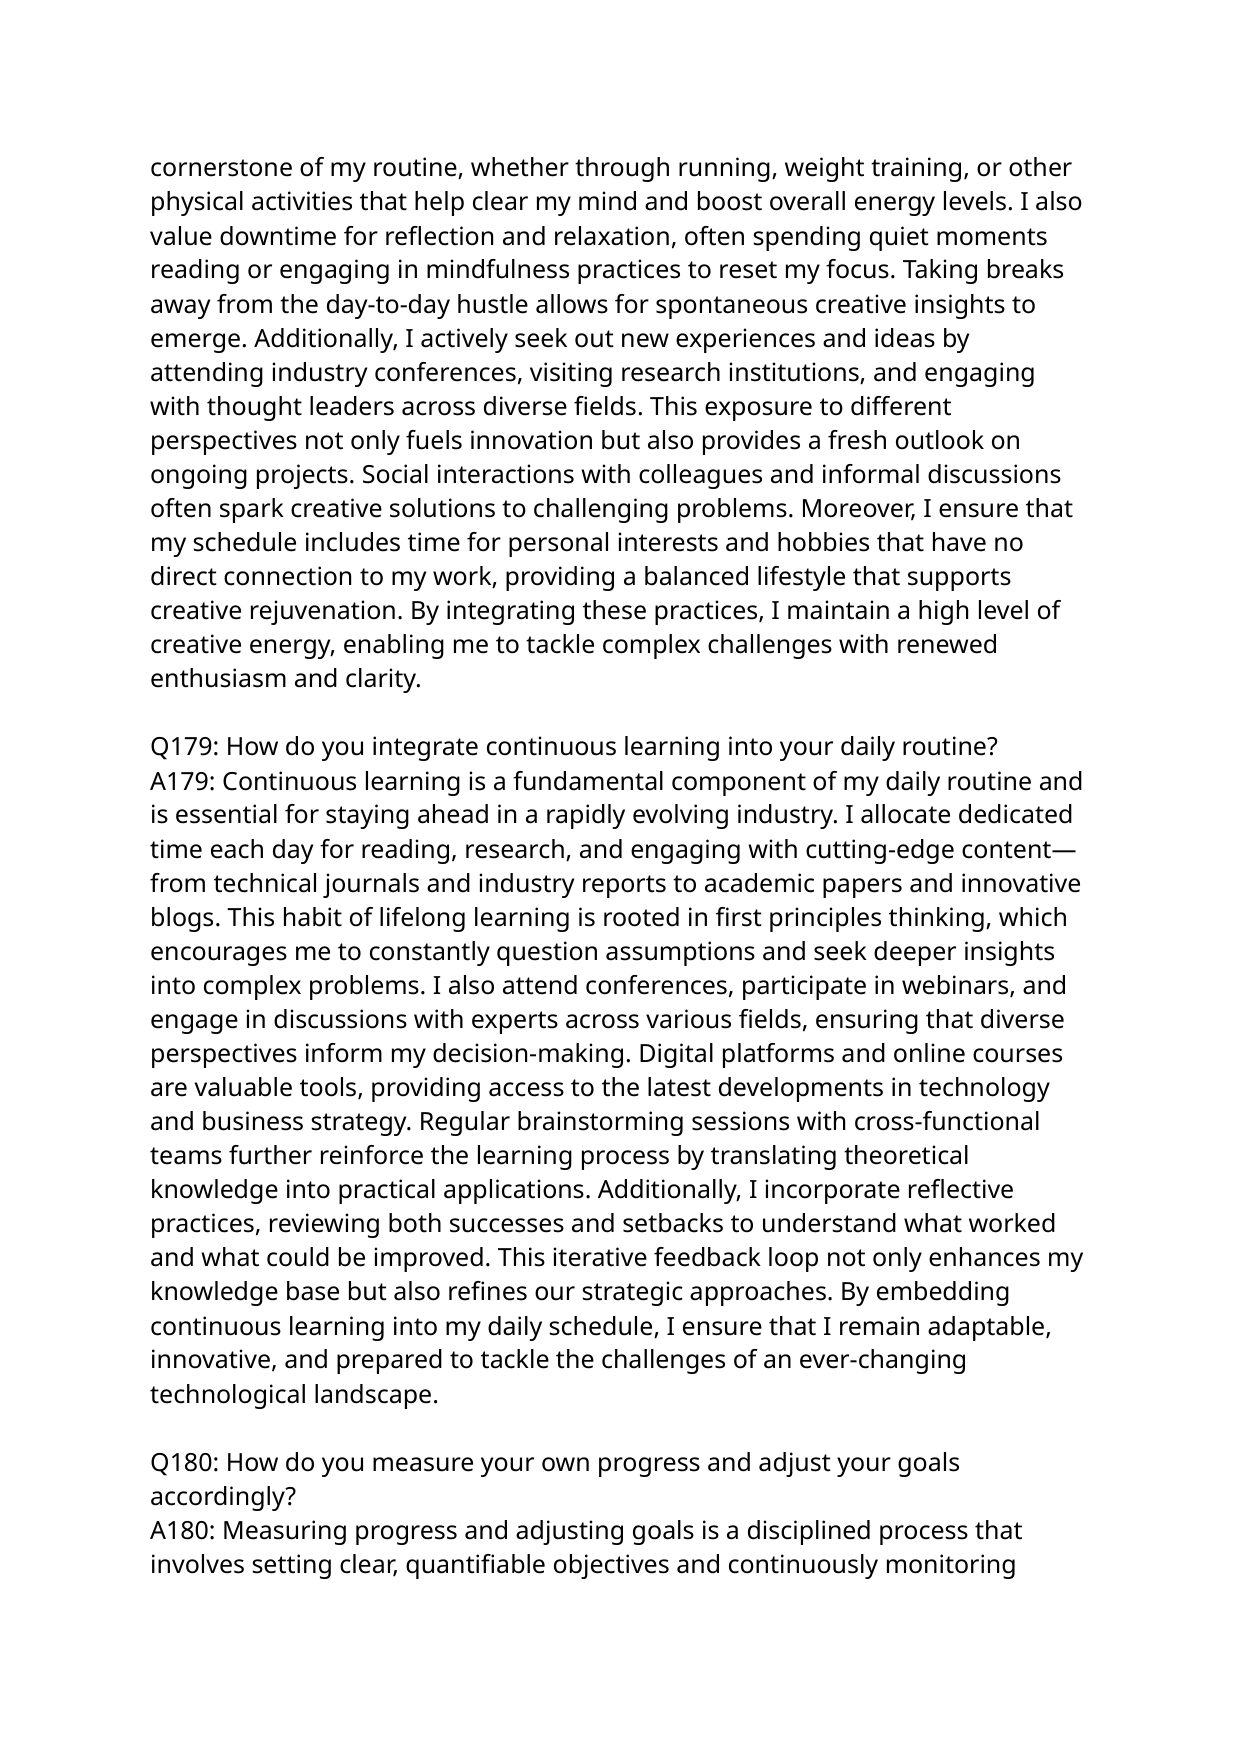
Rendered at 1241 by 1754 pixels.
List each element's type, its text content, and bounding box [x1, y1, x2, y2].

text A179: Continuous learning is a fundamental component of my daily routine and is essential for staying ahead in a rapidly evolving industry. I allocate dedicated time each day for reading, research, and engaging with cutting-edge content—from technical journals and industry reports to academic papers and innovative blogs. This habit of lifelong learning is rooted in first principles thinking, which encourages me to constantly question assumptions and seek deeper insights into complex problems. I also attend conferences, participate in webinars, and engage in discussions with experts across various fields, ensuring that diverse perspectives inform my decision-making. Digital platforms and online courses are valuable tools, providing access to the latest developments in technology and business strategy. Regular brainstorming sessions with cross-functional teams further reinforce the learning process by translating theoretical knowledge into practical applications. Additionally, I incorporate reflective practices, reviewing both successes and setbacks to understand what worked and what could be improved. This iterative feedback loop not only enhances my knowledge base but also refines our strategic approaches. By embedding continuous learning into my daily schedule, I ensure that I remain adaptable, innovative, and prepared to tackle the challenges of an ever-changing technological landscape. [150, 763, 1090, 1410]
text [150, 1512, 1090, 1581]
text Q179: How do you integrate continuous learning into your daily routine? [150, 729, 1090, 763]
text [150, 150, 1090, 695]
text Q180: How do you measure your own progress and adjust your goals accordingly? [150, 1444, 1090, 1512]
